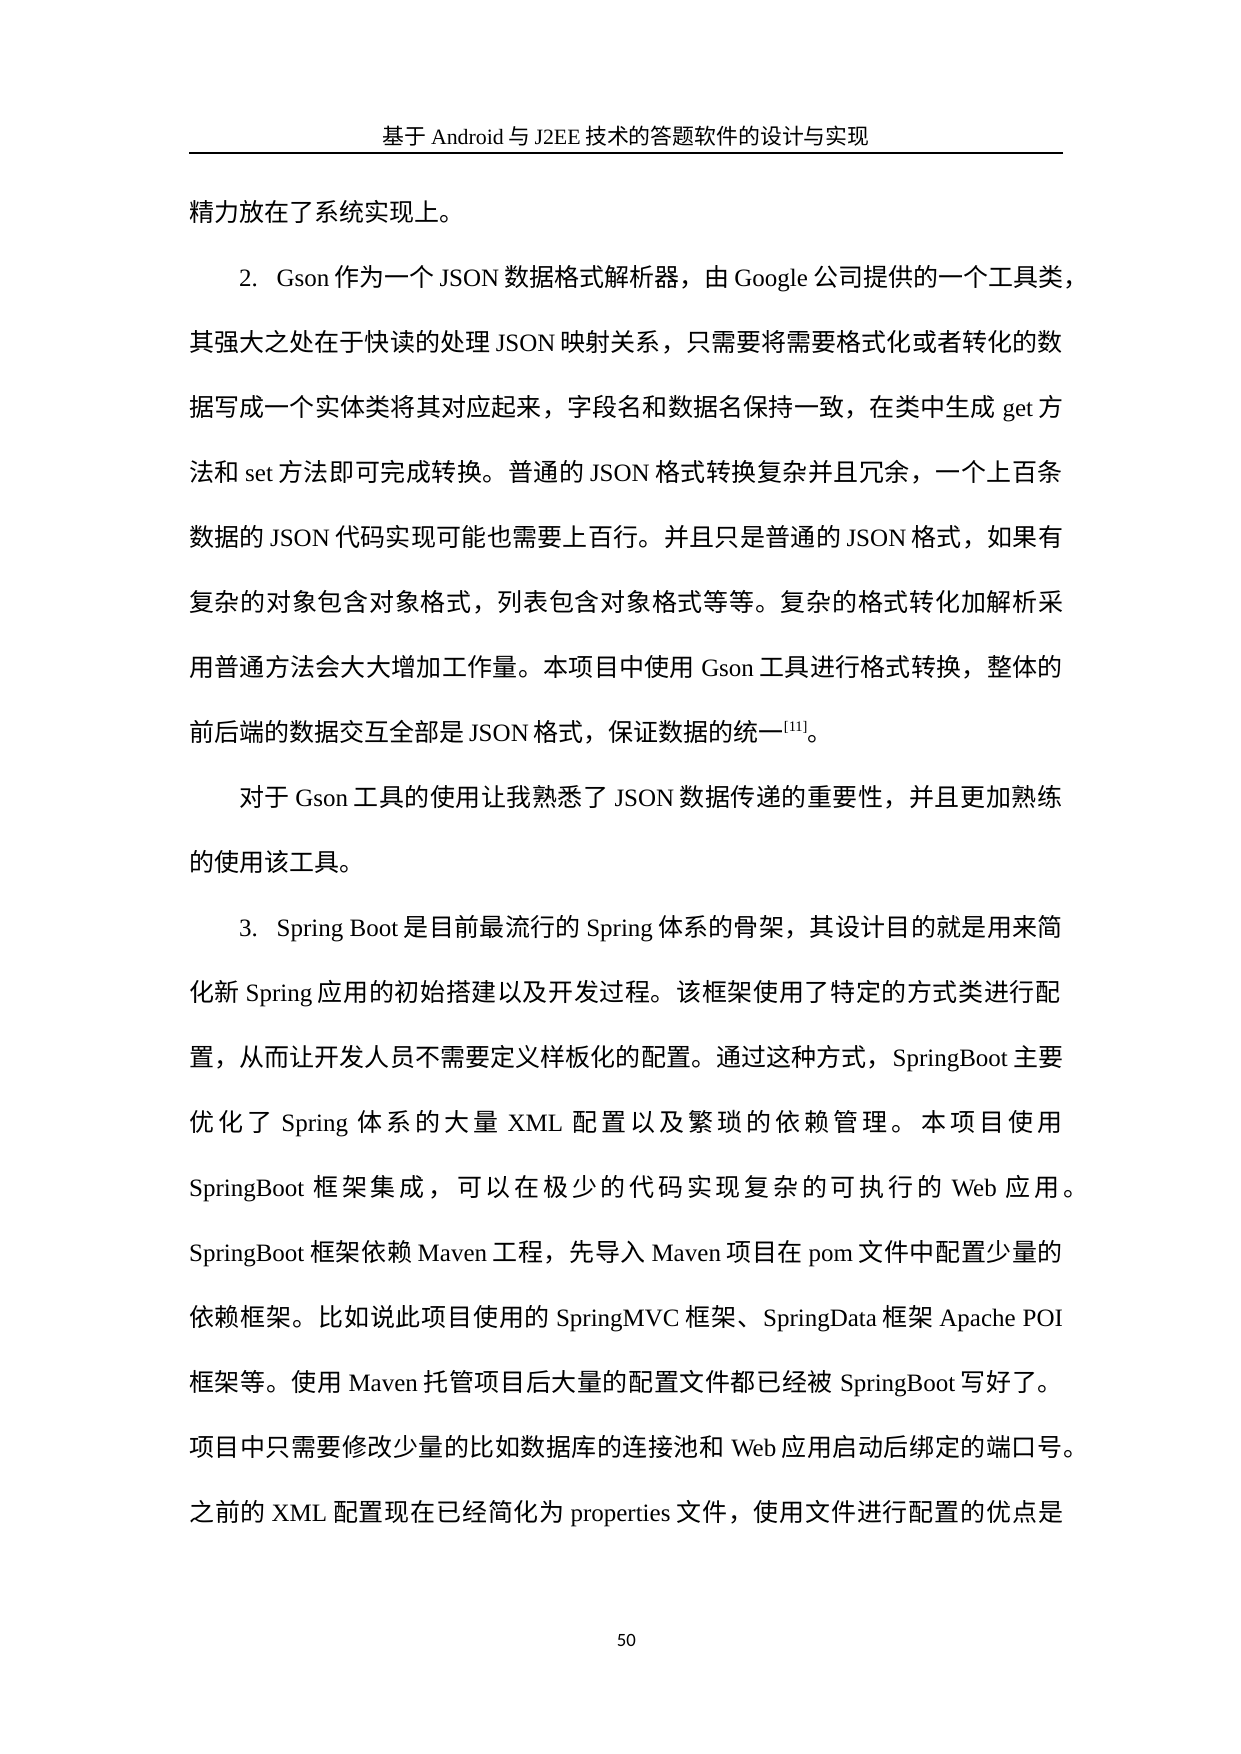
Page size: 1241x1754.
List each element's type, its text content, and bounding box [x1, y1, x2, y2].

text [189, 178, 1063, 243]
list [189, 893, 1063, 1543]
text 对于Gson工具的使用让我熟悉了JSON数据传递的重要性，并且更加熟练的使用该工具。 [189, 763, 1063, 893]
list Gson作为一个JSON数据格式解析器，由Google公司提供的一个工具类，其强大之处在于快读的处理JSON映射关系，只需要将需要格式化或者转化的数据写成一个实体类将其对应起来，字段名和数据名保持一致，在类中生成get方法和set方法即可完成转换。普通的JSON格式转换复杂并且冗余，一个上百条数据的JSON代码实现可能也需要上百行。并且只是普通的JSON格式，如果有复杂的对象包含对象格式，列表包含对象格式等等。复杂的格式转化加解析采用普通方法会大大增加工作量。本项目中使用Gson工具进行格式转换，整体的前后端的数据交互全部是JSON格式，保证数据的统一[11]。 [189, 243, 1063, 763]
